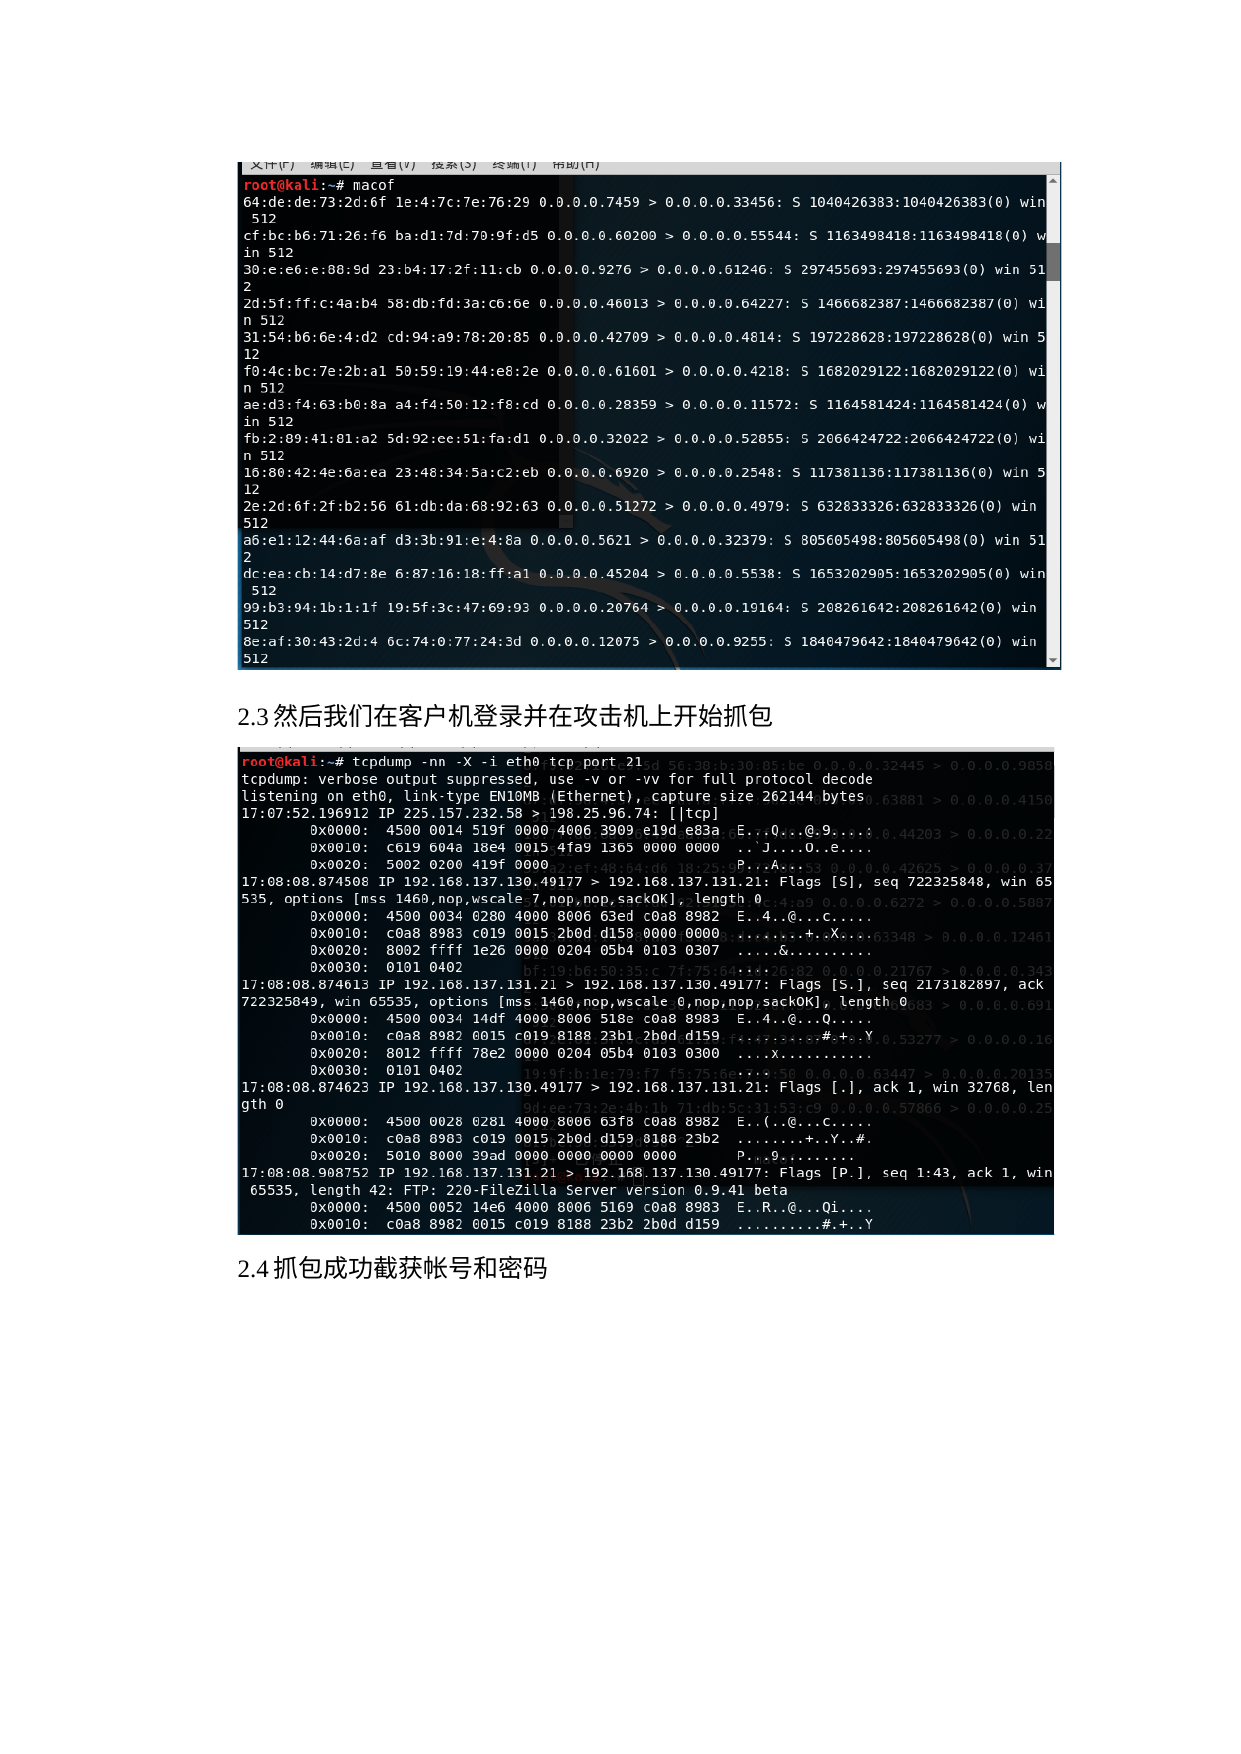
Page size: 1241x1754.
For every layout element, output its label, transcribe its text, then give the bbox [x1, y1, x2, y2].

text 2.3然后我们在客户机登录并在攻击机上开始抓包 [187, 682, 1053, 747]
text 2.4抓包成功截获帐号和密码 [187, 1234, 1053, 1299]
picture [237, 162, 1062, 670]
picture [237, 747, 1055, 1235]
